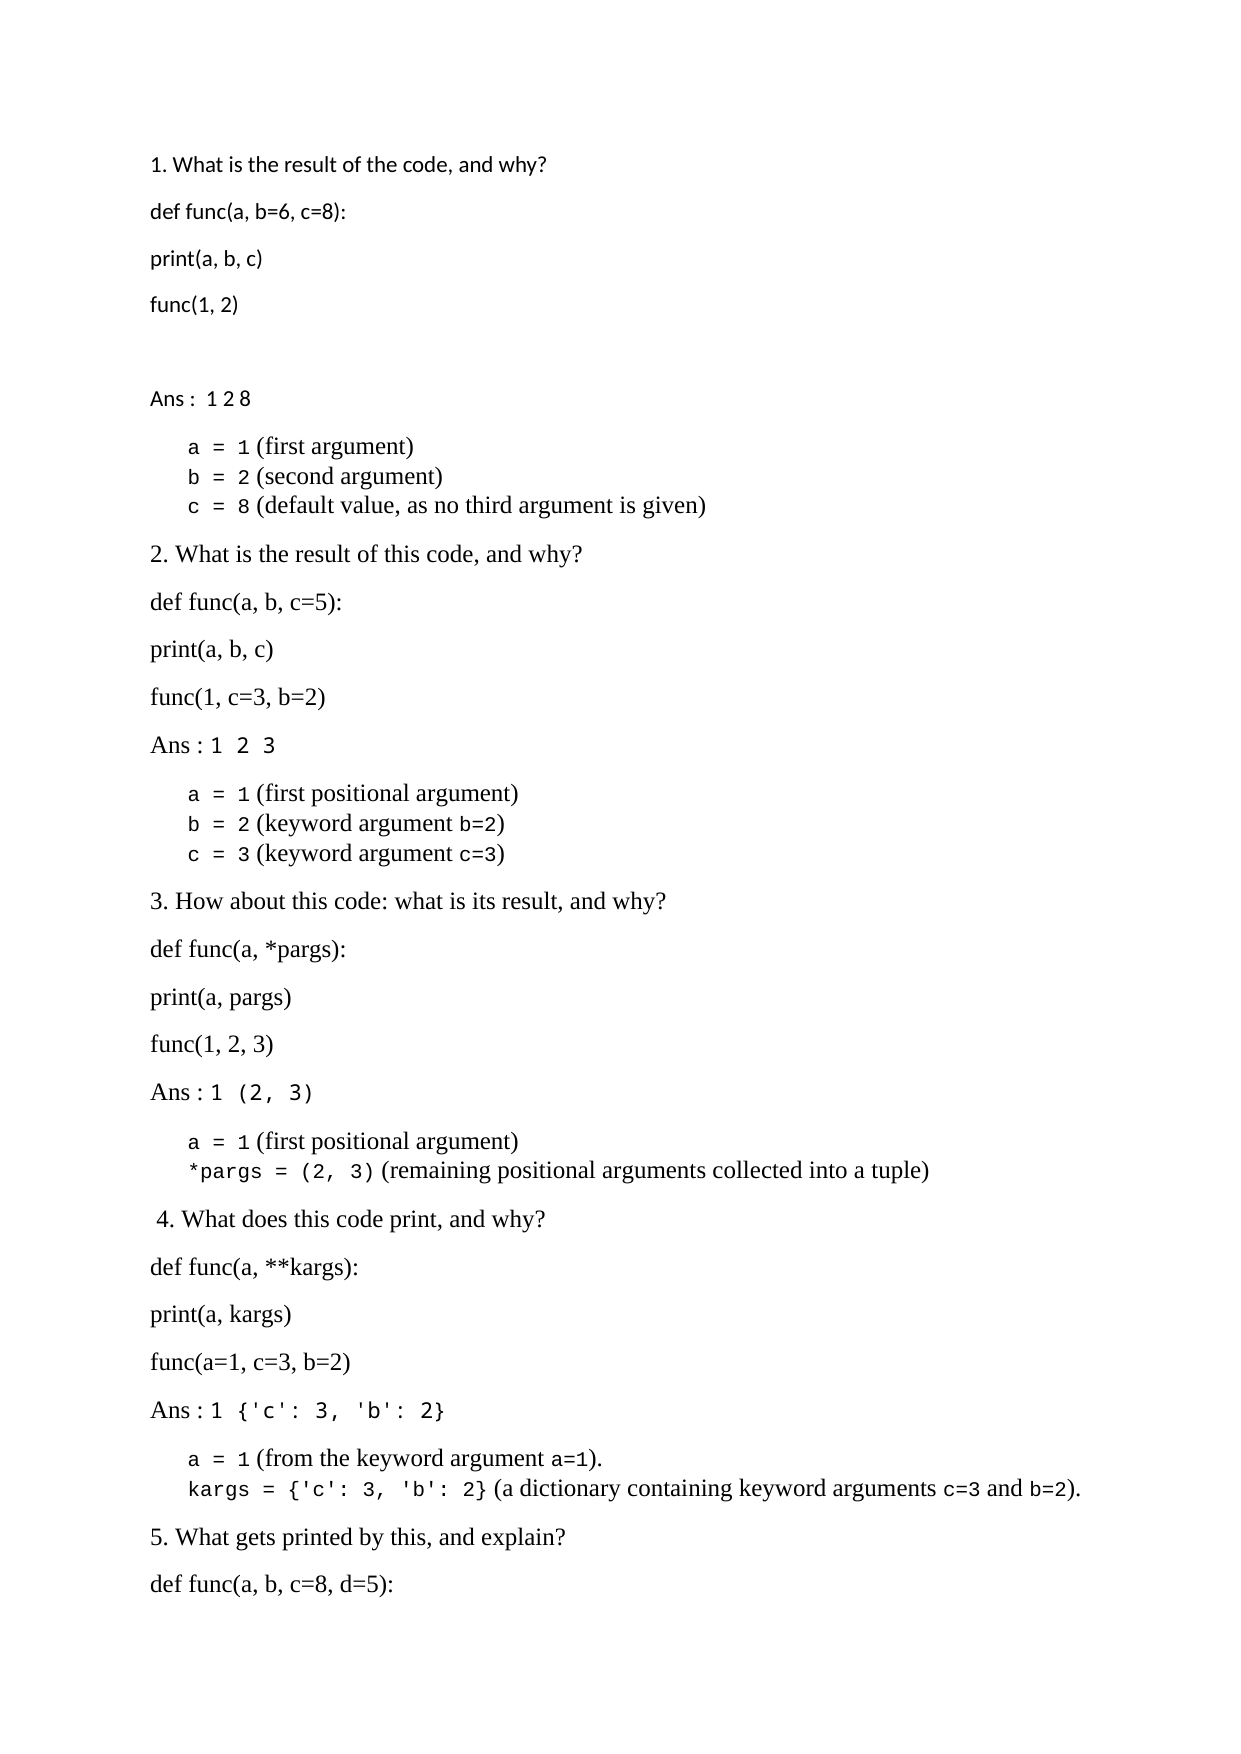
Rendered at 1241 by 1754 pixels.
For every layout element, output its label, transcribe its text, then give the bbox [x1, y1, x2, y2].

text *pargs = (2, 3) (remaining positional arguments collected into a tuple) [187, 1155, 1090, 1185]
text 1. What is the result of the code, and why? [150, 150, 1090, 178]
text a = 1 (first positional argument) [187, 1126, 1090, 1155]
text a = 1 (first argument) [187, 431, 1090, 461]
text 3. How about this code: what is its result, and why? [150, 886, 1090, 915]
text c = 8 (default value, as no third argument is given) [187, 490, 1090, 520]
text b = 2 (keyword argument b=2) [187, 808, 1090, 838]
text def func(a, *pargs): [150, 934, 1090, 963]
text 5. What gets printed by this, and explain? [150, 1522, 1090, 1550]
text def func(a, b=6, c=8): [150, 197, 1090, 225]
text 2. What is the result of this code, and why? [150, 539, 1090, 568]
text def func(a, b, c=5): [150, 587, 1090, 615]
text a = 1 (from the keyword argument a=1). [187, 1443, 1090, 1473]
text c = 3 (keyword argument c=3) [187, 838, 1090, 867]
text b = 2 (second argument) [187, 461, 1090, 490]
text func(1, 2) [150, 291, 1090, 319]
text kargs = {'c': 3, 'b': 2} (a dictionary containing keyword arguments c=3 and b=2). [187, 1473, 1090, 1503]
text func(1, c=3, b=2) [150, 682, 1090, 711]
text func(1, 2, 3) [150, 1029, 1090, 1058]
text Ans : 1 {'c': 3, 'b': 2} [150, 1395, 1090, 1424]
text print(a, b, c) [150, 244, 1090, 272]
text func(a=1, c=3, b=2) [150, 1347, 1090, 1376]
text 4. What does this code print, and why? [150, 1204, 1090, 1233]
text def func(a, b, c=8, d=5): [150, 1569, 1090, 1598]
text Ans : 1 2 3 [150, 730, 1090, 759]
text Ans : 1 2 8 [150, 384, 1090, 412]
text Ans : 1 (2, 3) [150, 1077, 1090, 1107]
text print(a, kargs) [150, 1299, 1090, 1328]
text print(a, pargs) [150, 982, 1090, 1010]
text print(a, b, c) [150, 634, 1090, 663]
text a = 1 (first positional argument) [187, 778, 1090, 808]
text def func(a, **kargs): [150, 1252, 1090, 1280]
